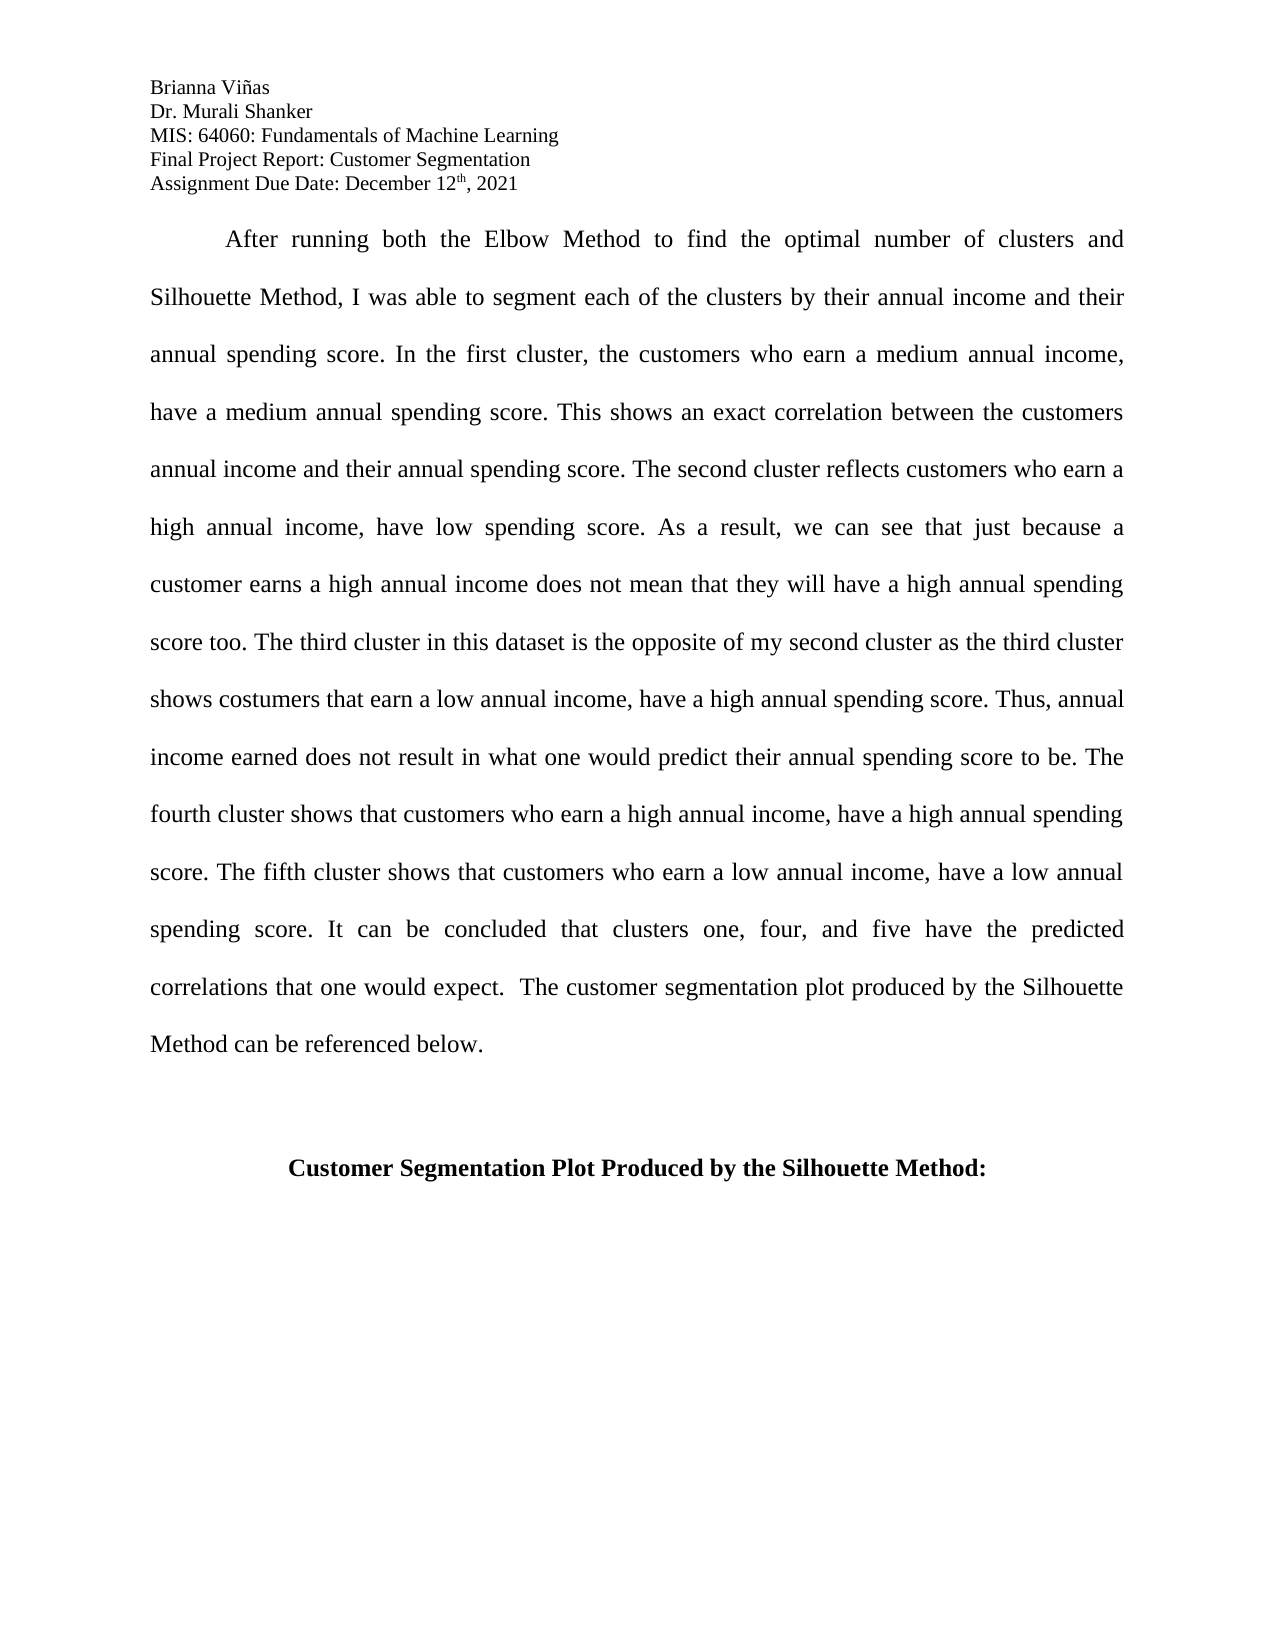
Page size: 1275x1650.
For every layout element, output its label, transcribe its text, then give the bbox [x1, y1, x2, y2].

text After running both the Elbow Method to find the optimal number of clusters and Silhouette Method, I was able to segment each of the clusters by their annual income and their annual spending score. In the first cluster, the customers who earn a medium annual income, have a medium annual spending score. This shows an exact correlation between the customers annual income and their annual spending score. The second cluster reflects customers who earn a high annual income, have low spending score. As a result, we can see that just because a customer earns a high annual income does not mean that they will have a high annual spending score too. The third cluster in this dataset is the opposite of my second cluster as the third cluster shows costumers that earn a low annual income, have a high annual spending score. Thus, annual income earned does not result in what one would predict their annual spending score to be. The fourth cluster shows that customers who earn a high annual income, have a high annual spending score. The fifth cluster shows that customers who earn a low annual income, have a low annual spending score. It can be concluded that clusters one, four, and five have the predicted correlations that one would expect. The customer segmentation plot produced by the Silhouette Method can be referenced below. [150, 224, 1125, 1058]
text Customer Segmentation Plot Produced by the Silhouette Method: [150, 1153, 1125, 1182]
